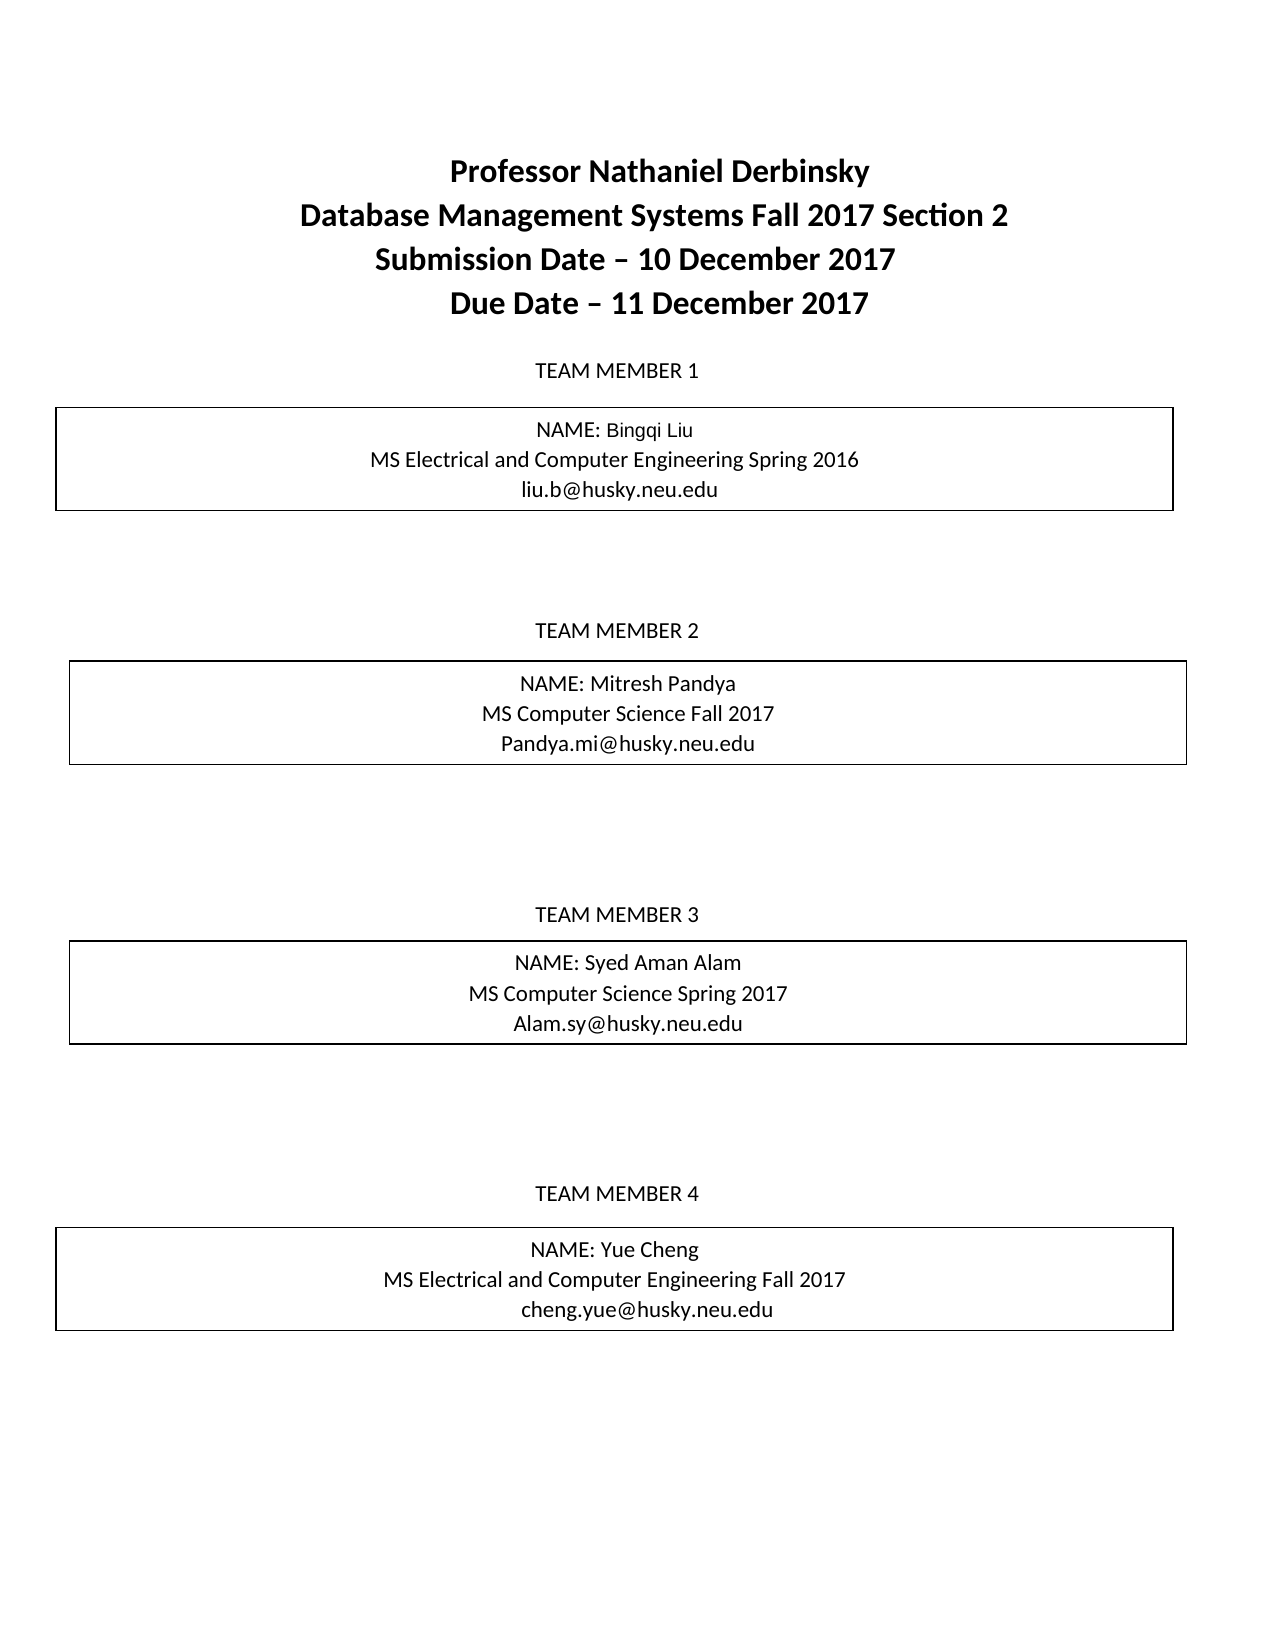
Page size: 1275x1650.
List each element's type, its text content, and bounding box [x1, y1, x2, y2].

text TEAM MEMBER 1 [150, 356, 1125, 384]
text TEAM MEMBER 4 [150, 1179, 1125, 1207]
text Professor Nathaniel Derbinsky [375, 150, 1125, 191]
text TEAM MEMBER 3 [150, 900, 1125, 928]
text Submission Date – 10 December 2017 [300, 238, 1125, 279]
text TEAM MEMBER 2 [150, 616, 1125, 644]
text Due Date – 11 December 2017 [375, 282, 1125, 323]
text Database Management Systems Fall 2017 Section 2 [225, 194, 1125, 235]
